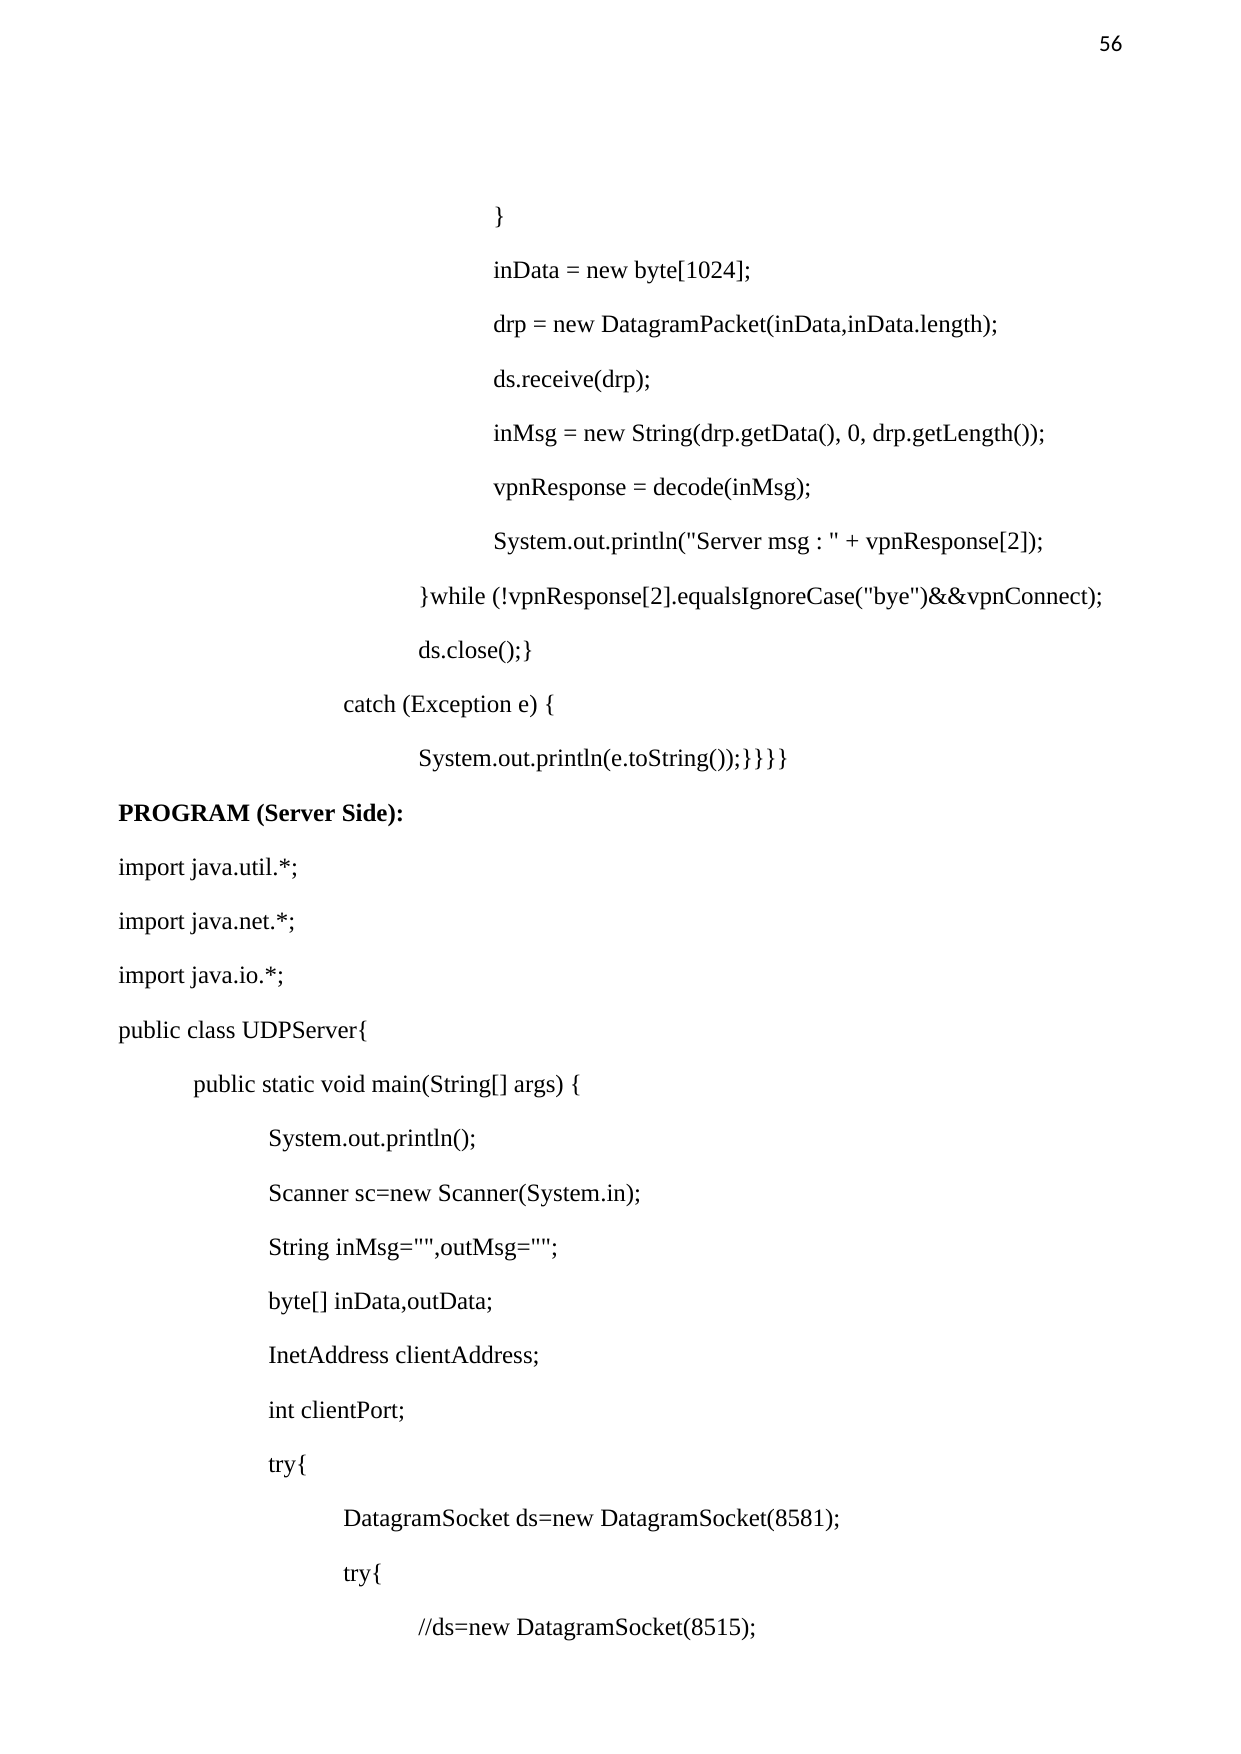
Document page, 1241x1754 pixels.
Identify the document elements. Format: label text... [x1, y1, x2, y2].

text ds.close();} [118, 635, 1122, 664]
text }while (!vpnResponse[2].equalsIgnoreCase("bye")&&vpnConnect); [118, 581, 1122, 609]
text String inMsg="",outMsg=""; [118, 1232, 1122, 1261]
text import java.net.*; [118, 906, 1122, 935]
text PROGRAM (Server Side): [118, 798, 1122, 827]
text byte[] inData,outData; [118, 1286, 1122, 1315]
text DatagramSocket ds=new DatagramSocket(8581); [118, 1503, 1122, 1532]
text try{ [118, 1449, 1122, 1478]
text System.out.println(); [118, 1123, 1122, 1152]
text inData = new byte[1024]; [118, 255, 1122, 284]
text //ds=new DatagramSocket(8515); [118, 1612, 1122, 1641]
text drp = new DatagramPacket(inData,inData.length); [118, 309, 1122, 338]
text System.out.println(e.toString());}}}} [118, 743, 1122, 772]
text import java.util.*; [118, 852, 1122, 881]
text InetAddress clientAddress; [118, 1341, 1122, 1369]
text inMsg = new String(drp.getData(), 0, drp.getLength()); [118, 418, 1122, 447]
text int clientPort; [118, 1395, 1122, 1423]
text public class UDPServer{ [118, 1015, 1122, 1044]
text Scanner sc=new Scanner(System.in); [118, 1178, 1122, 1206]
text ds.receive(drp); [118, 364, 1122, 392]
text import java.io.*; [118, 961, 1122, 989]
text System.out.println("Server msg : " + vpnResponse[2]); [118, 526, 1122, 555]
text catch (Exception e) { [118, 689, 1122, 718]
text } [118, 201, 1122, 229]
text vpnResponse = decode(inMsg); [118, 472, 1122, 501]
text try{ [118, 1558, 1122, 1586]
text public static void main(String[] args) { [118, 1069, 1122, 1098]
